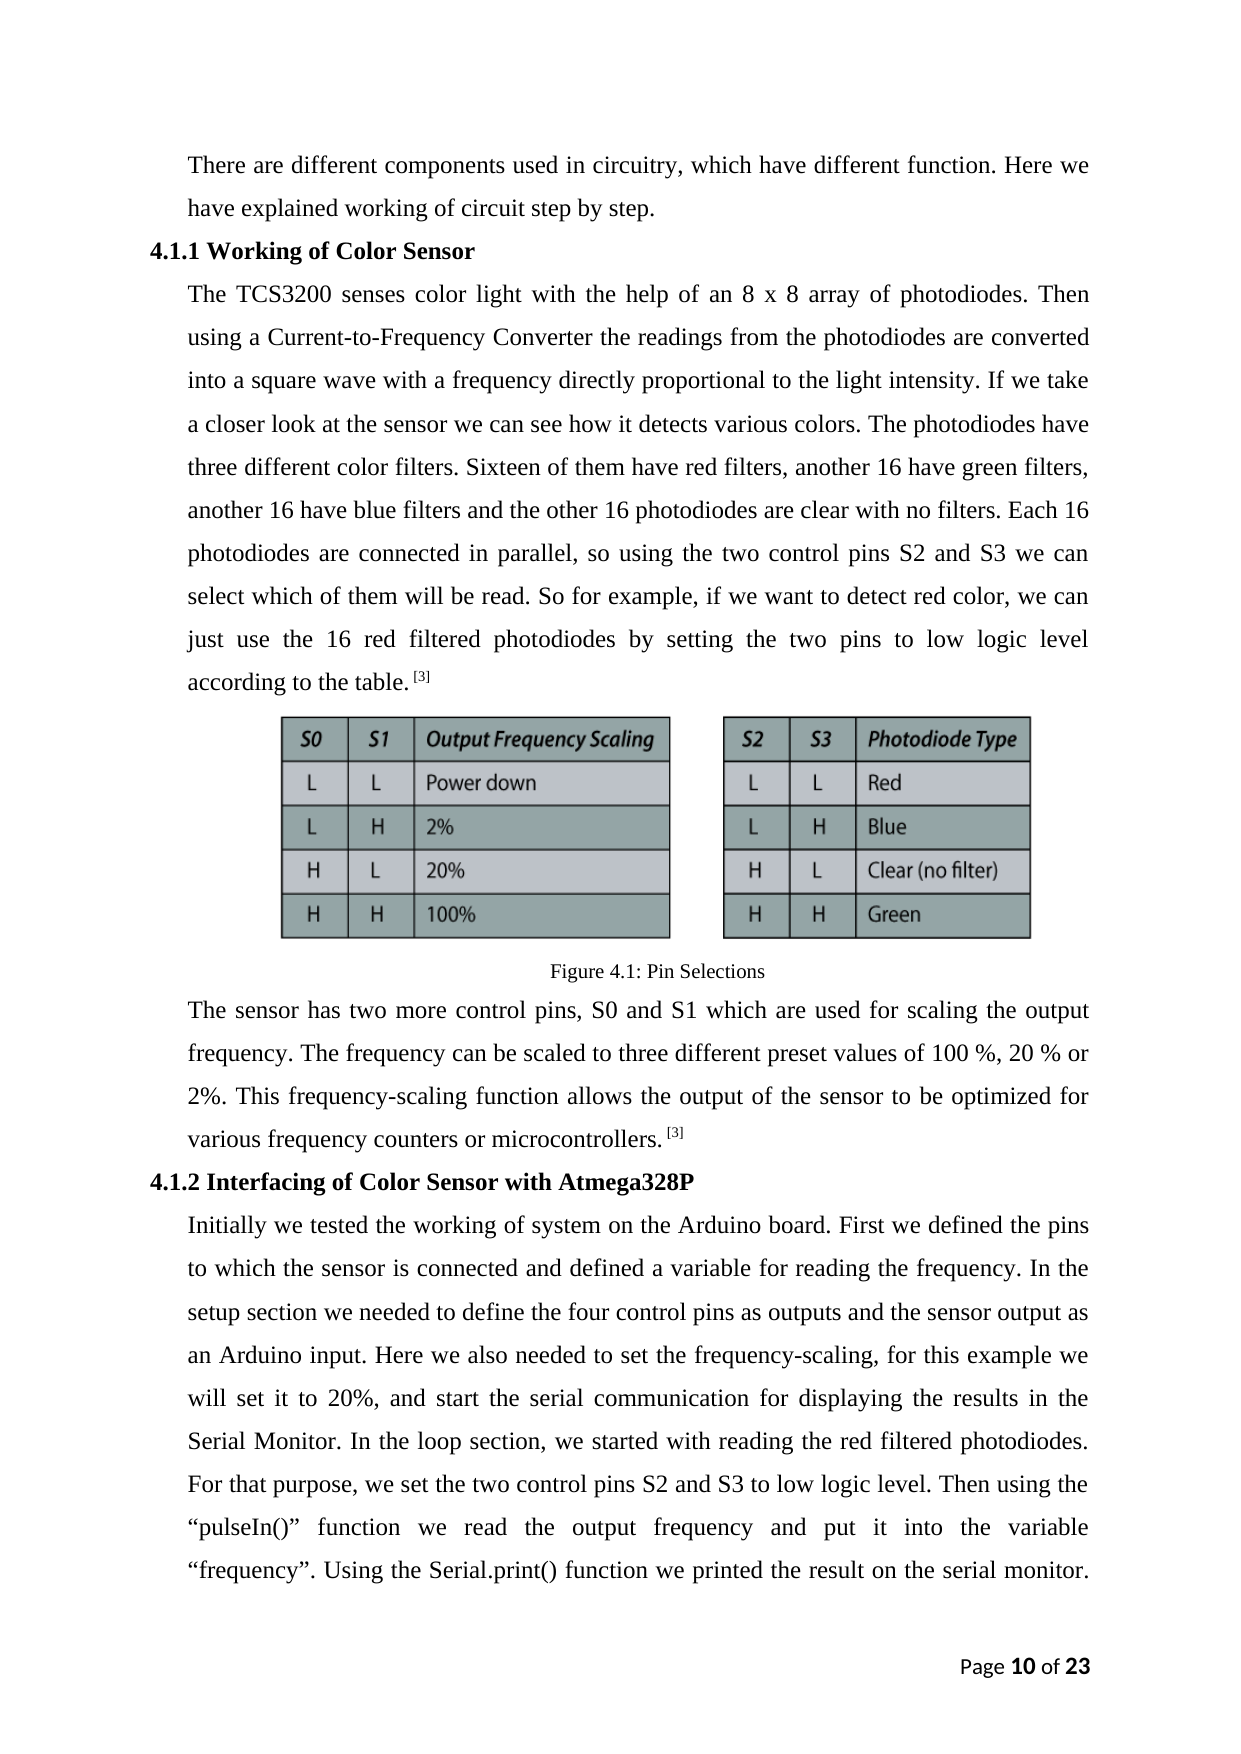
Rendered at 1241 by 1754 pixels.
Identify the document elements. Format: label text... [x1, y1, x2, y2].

list Figure 4.1: Pin Selections [187, 959, 1090, 983]
list The TCS3200 senses color light with the help of an 8 x 8 array of photodiodes. Then using a Current-to-Frequency Converter the readings from the photodiodes are converted into a square wave with a frequency directly proportional to the light intensity. If we take a closer look at the sensor we can see how it detects various colors. The photodiodes have three different color filters. Sixteen of them have red filters, another 16 have green filters, another 16 have blue filters and the other 16 photodiodes are clear with no filters. Each 16 photodiodes are connected in parallel, so using the two control pins S2 and S3 we can select which of them will be read. So for example, if we want to detect red color, we can just use the 16 red filtered photodiodes by setting the two pins to low logic level according to the table. [3] [187, 465, 1090, 651]
picture [277, 710, 1038, 945]
list The TCS3200 senses color light with the help of an 8 x 8 array of photodiodes. Then using a Current-to-Frequency Converter the readings from the photodiodes are converted into a square wave with a frequency directly proportional to the light intensity. If we take a closer look at the sensor we can see how it detects various colors. The photodiodes have three different color filters. Sixteen of them have red filters, another 16 have green filters, another 16 have blue filters and the other 16 photodiodes are clear with no filters. Each 16 photodiodes are connected in parallel, so using the two control pins S2 and S3 we can select which of them will be read. So for example, if we want to detect red color, we can just use the 16 red filtered photodiodes by setting the two pins to low logic level according to the table. [3] [187, 289, 1090, 464]
text 4.1.2 Interfacing of Color Sensor with Atmega328P [150, 1167, 1090, 1196]
list There are different components used in circuitry, which have different function. Here we have explained working of circuit step by step. [187, 150, 1090, 222]
text 4.1.1 Working of Color Sensor [150, 236, 1090, 265]
list The sensor has two more control pins, S0 and S1 which are used for scaling the output frequency. The frequency can be scaled to three different preset values of 100 %, 20 % or 2%. This frequency-scaling function allows the output of the sensor to be optimized for various frequency counters or microcontrollers. [3] [187, 995, 1090, 1153]
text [187, 1210, 1090, 1584]
